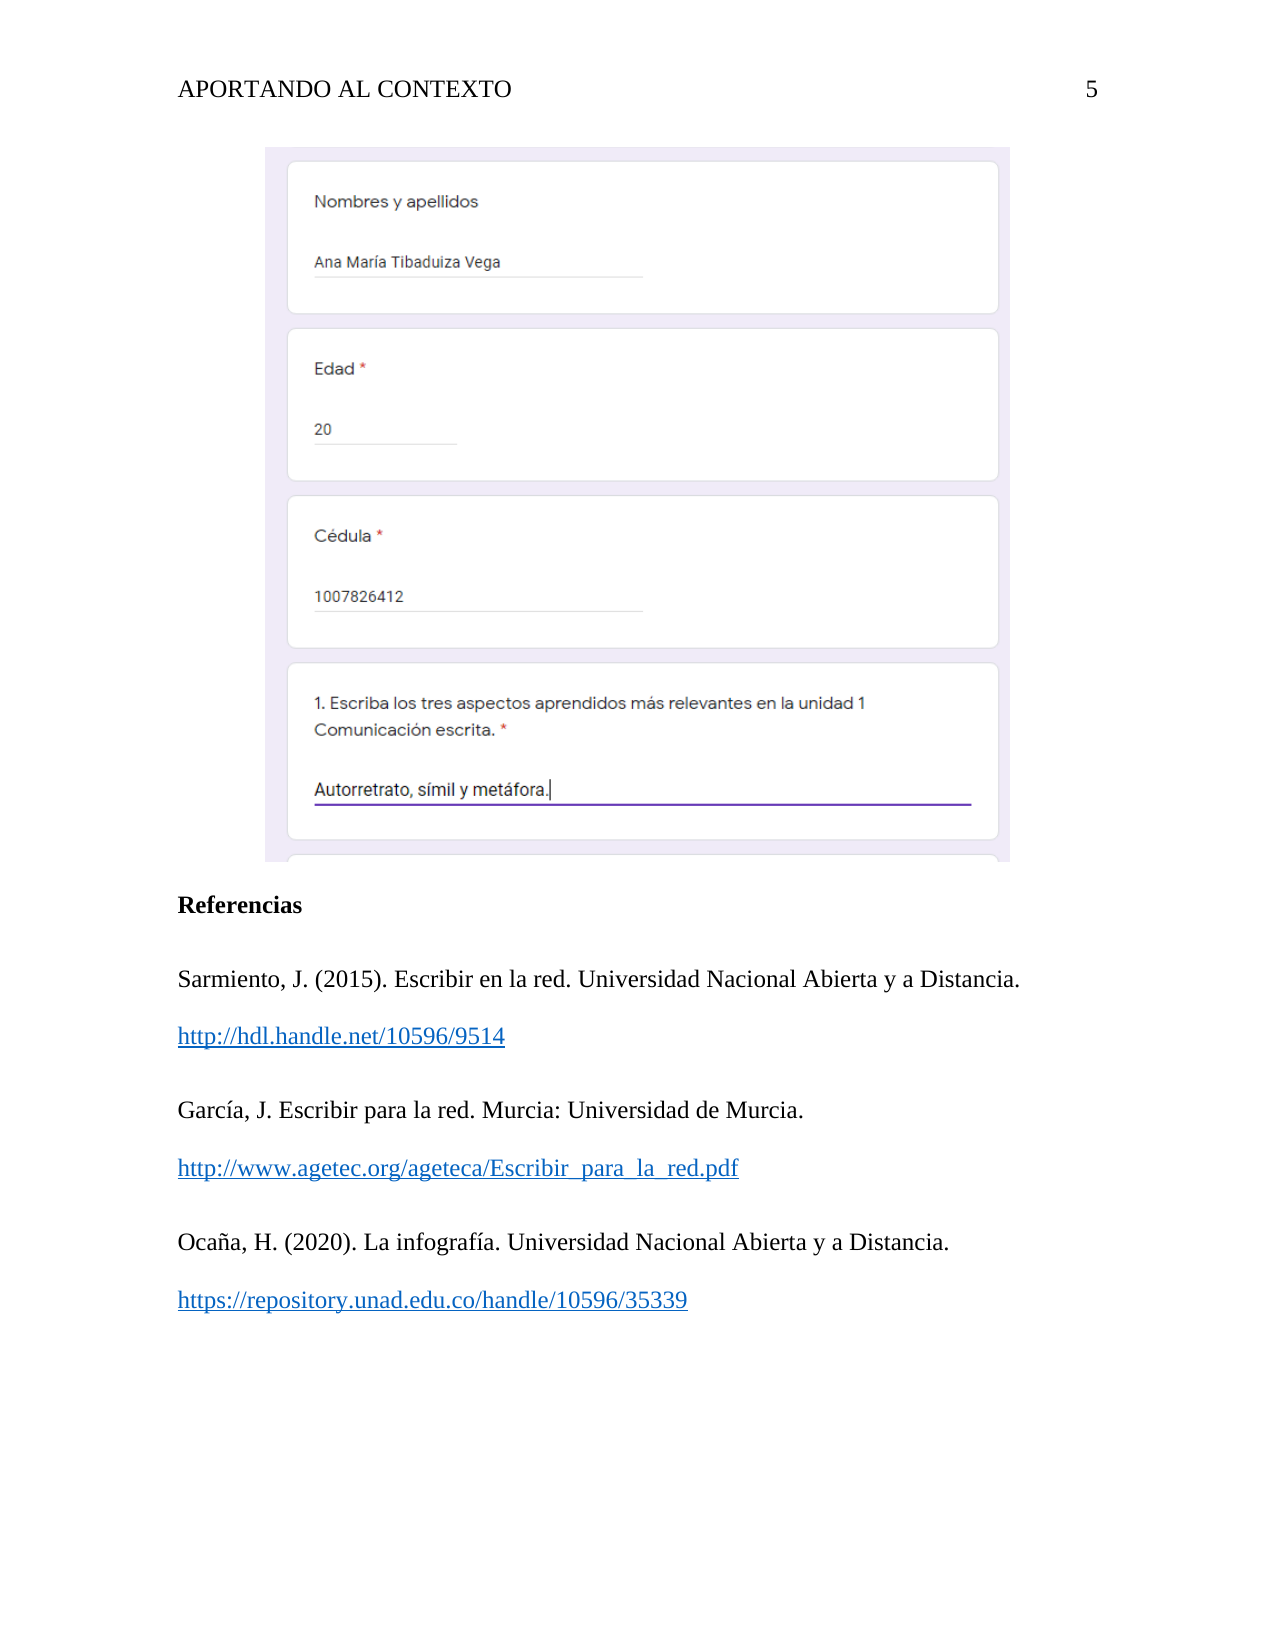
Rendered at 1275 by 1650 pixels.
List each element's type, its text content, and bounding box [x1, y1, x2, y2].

text Referencias [177, 890, 1098, 918]
text Ocaña, H. (2020). La infografía. Universidad Nacional Abierta y a Distancia. https://repository.unad.edu.co/handle/10596/35339 [177, 1227, 1098, 1313]
picture [265, 147, 1010, 862]
text García, J. Escribir para la red. Murcia: Universidad de Murcia. http://www.agetec.org/ageteca/Escribir_para_la_red.pdf [177, 1096, 1098, 1182]
text Sarmiento, J. (2015). Escribir en la red. Universidad Nacional Abierta y a Distancia. http://hdl.handle.net/10596/9514 [177, 964, 1098, 1050]
